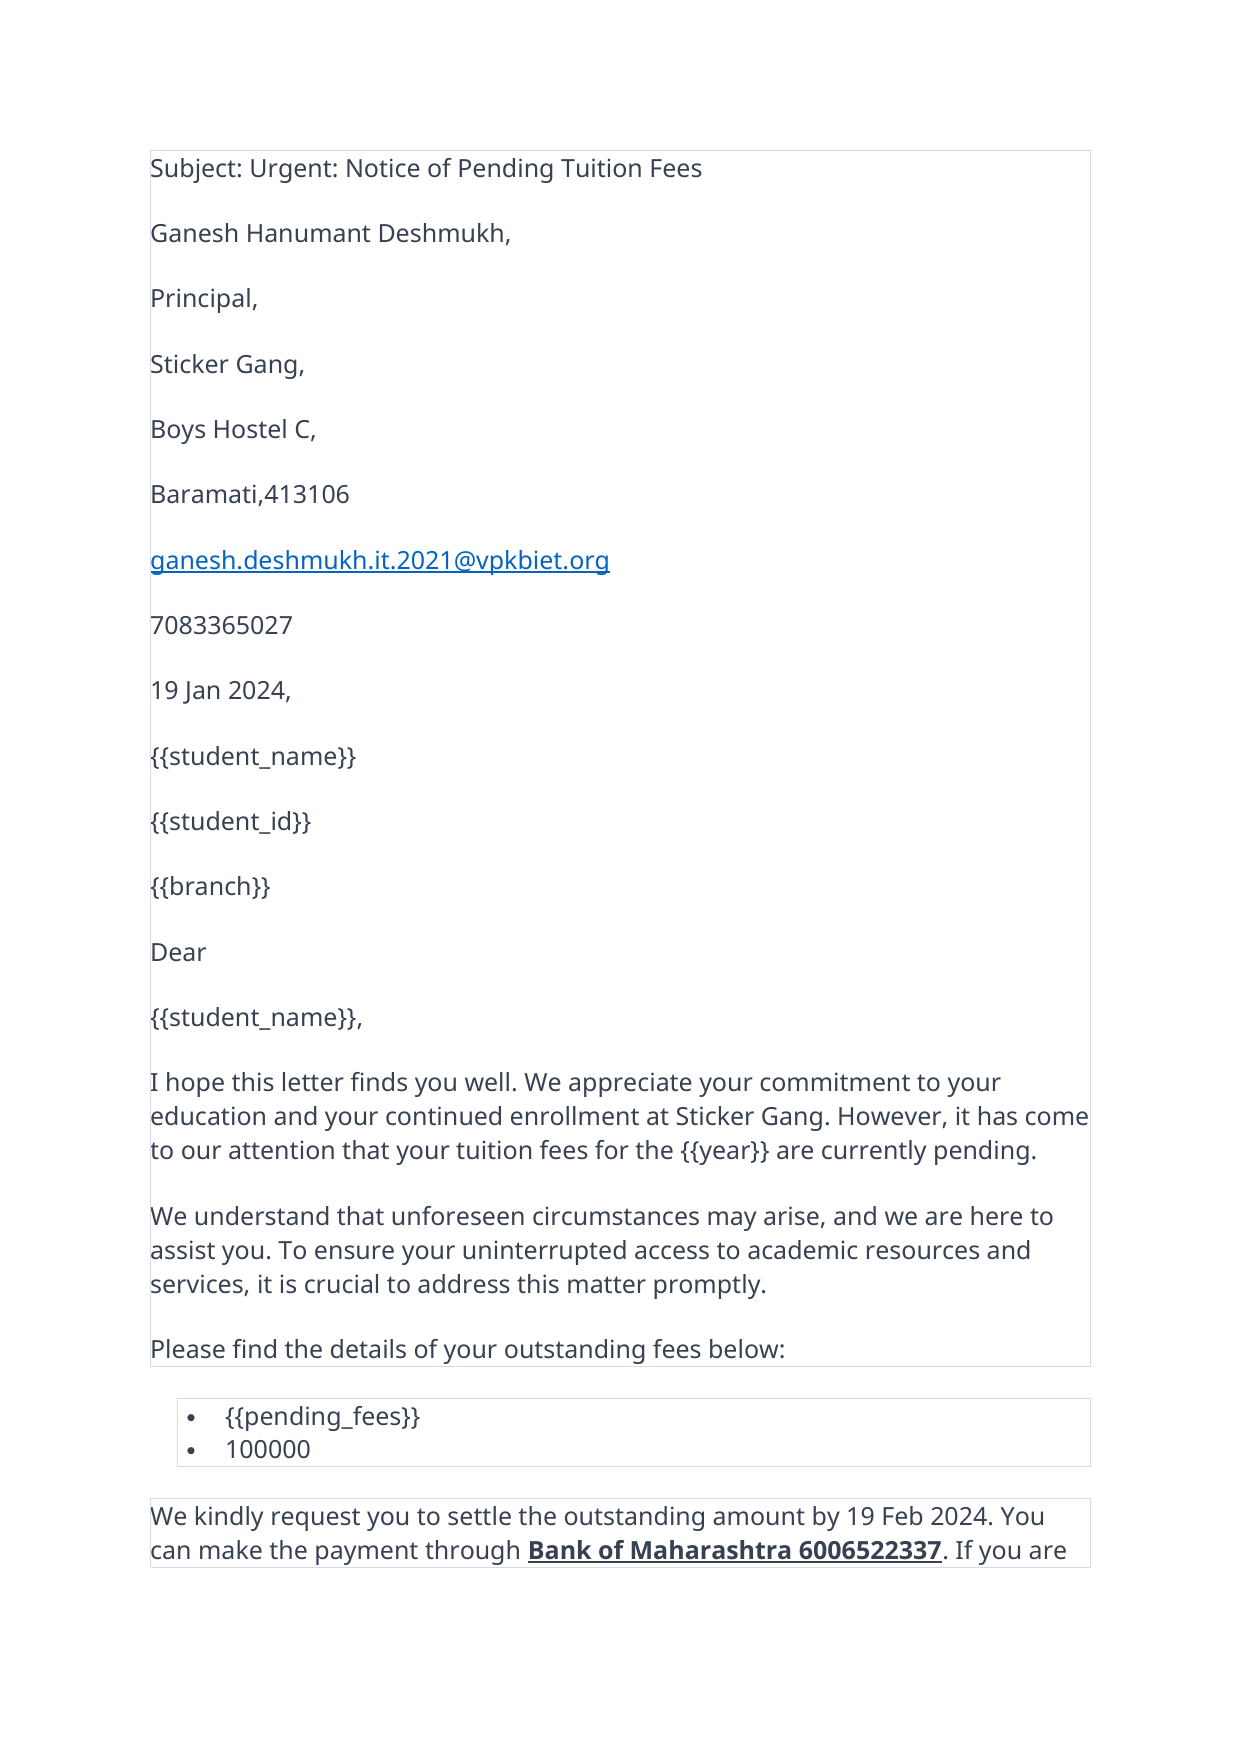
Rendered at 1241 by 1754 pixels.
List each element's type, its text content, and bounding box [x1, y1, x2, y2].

text 19 Jan 2024, [151, 672, 1090, 707]
text 7083365027 [151, 607, 1090, 642]
list 100000 [178, 1432, 1090, 1466]
text I hope this letter finds you well. We appreciate your commitment to your education and your continued enrollment at Sticker Gang. However, it has come to our attention that your tuition fees for the {{year}} are currently pending. [151, 1064, 1090, 1167]
text Baramati,413106 [151, 477, 1090, 511]
text ganesh.deshmukh.it.2021@vpkbiet.org [151, 542, 1090, 576]
text {{branch}} [151, 868, 1090, 903]
text Principal, [151, 281, 1090, 315]
text Subject: Urgent: Notice of Pending Tuition Fees [151, 151, 1090, 184]
text We understand that unforeseen circumstances may arise, and we are here to assist you. To ensure your uninterrupted access to academic resources and services, it is crucial to address this matter promptly. [151, 1198, 1090, 1301]
text Dear [151, 934, 1090, 968]
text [151, 1499, 1090, 1567]
text {{student_id}} [151, 803, 1090, 838]
text {{student_name}} [151, 738, 1090, 772]
text Ganesh Hanumant Deshmukh, [151, 215, 1090, 250]
text Boys Hostel C, [151, 411, 1090, 446]
text Please find the details of your outstanding fees below: [151, 1331, 1090, 1366]
text Sticker Gang, [151, 346, 1090, 381]
text {{student_name}}, [151, 999, 1090, 1034]
list {{pending_fees}} [178, 1399, 1090, 1432]
